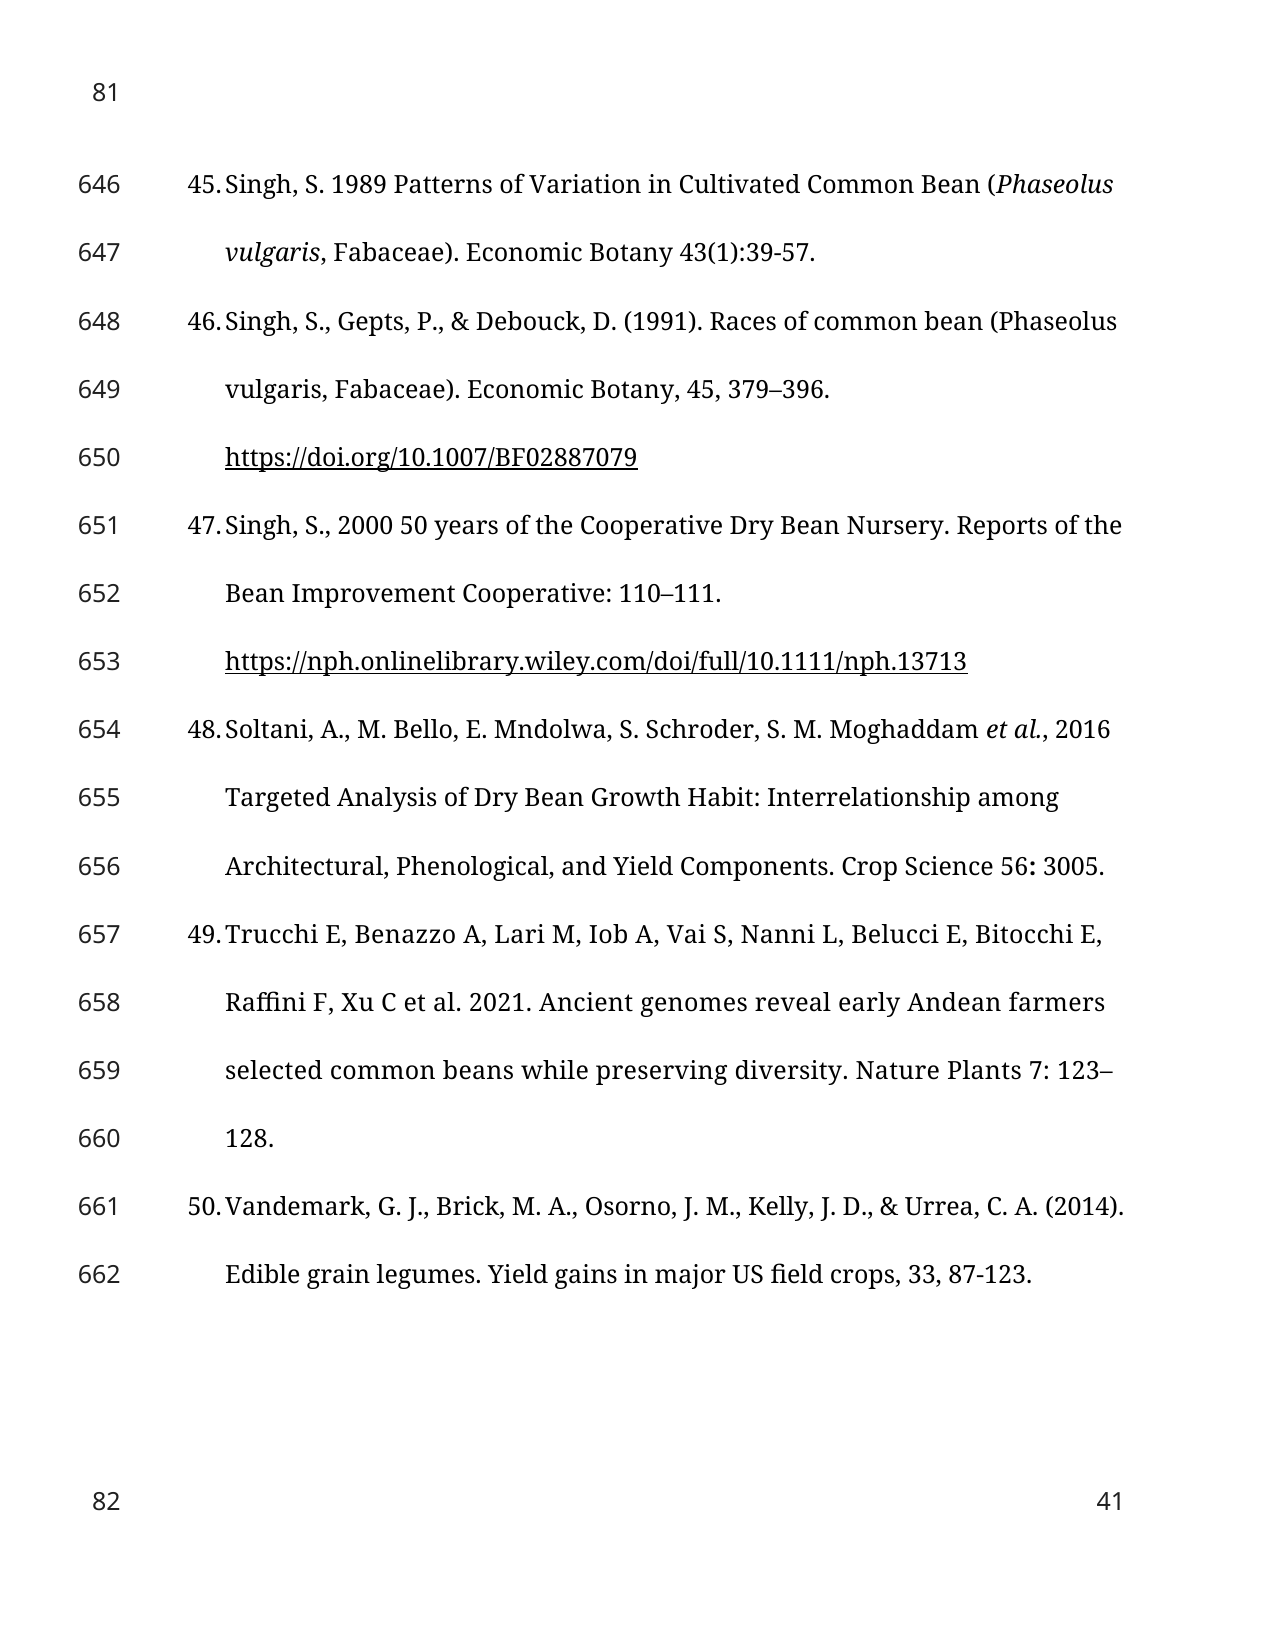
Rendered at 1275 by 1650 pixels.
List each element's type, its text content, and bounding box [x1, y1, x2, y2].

list Singh, S. 1989 Patterns of Variation in Cultivated Common Bean (Phaseolus vulgaris, Fabaceae). Economic Botany 43(1):39-57. [187, 167, 1125, 269]
list Soltani, A., M. Bello, E. Mndolwa, S. Schroder, S. M. Moghaddam et al., 2016 Targeted Analysis of Dry Bean Growth Habit: Interrelationship among Architectural, Phenological, and Yield Components. Crop Science 56: 3005. [187, 712, 1125, 882]
list Singh, S., 2000 50 years of the Cooperative Dry Bean Nursery. Reports of the Bean Improvement Cooperative: 110–111. https://nph.onlinelibrary.wiley.com/doi/full/10.1111/nph.13713 [187, 507, 1125, 678]
list Vandemark, G. J., Brick, M. A., Osorno, J. M., Kelly, J. D., & Urrea, C. A. (2014). Edible grain legumes. Yield gains in major US field crops, 33, 87-123. [187, 1189, 1125, 1291]
list Trucchi E, Benazzo A, Lari M, Iob A, Vai S, Nanni L, Belucci E, Bitocchi E, Raffini F, Xu C et al. 2021. Ancient genomes reveal early Andean farmers selected common beans while preserving diversity. Nature Plants 7: 123–128. [187, 916, 1125, 1155]
list Singh, S., Gepts, P., & Debouck, D. (1991). Races of common bean (Phaseolus vulgaris, Fabaceae). Economic Botany, 45, 379–396. https://doi.org/10.1007/BF02887079 [187, 303, 1125, 473]
